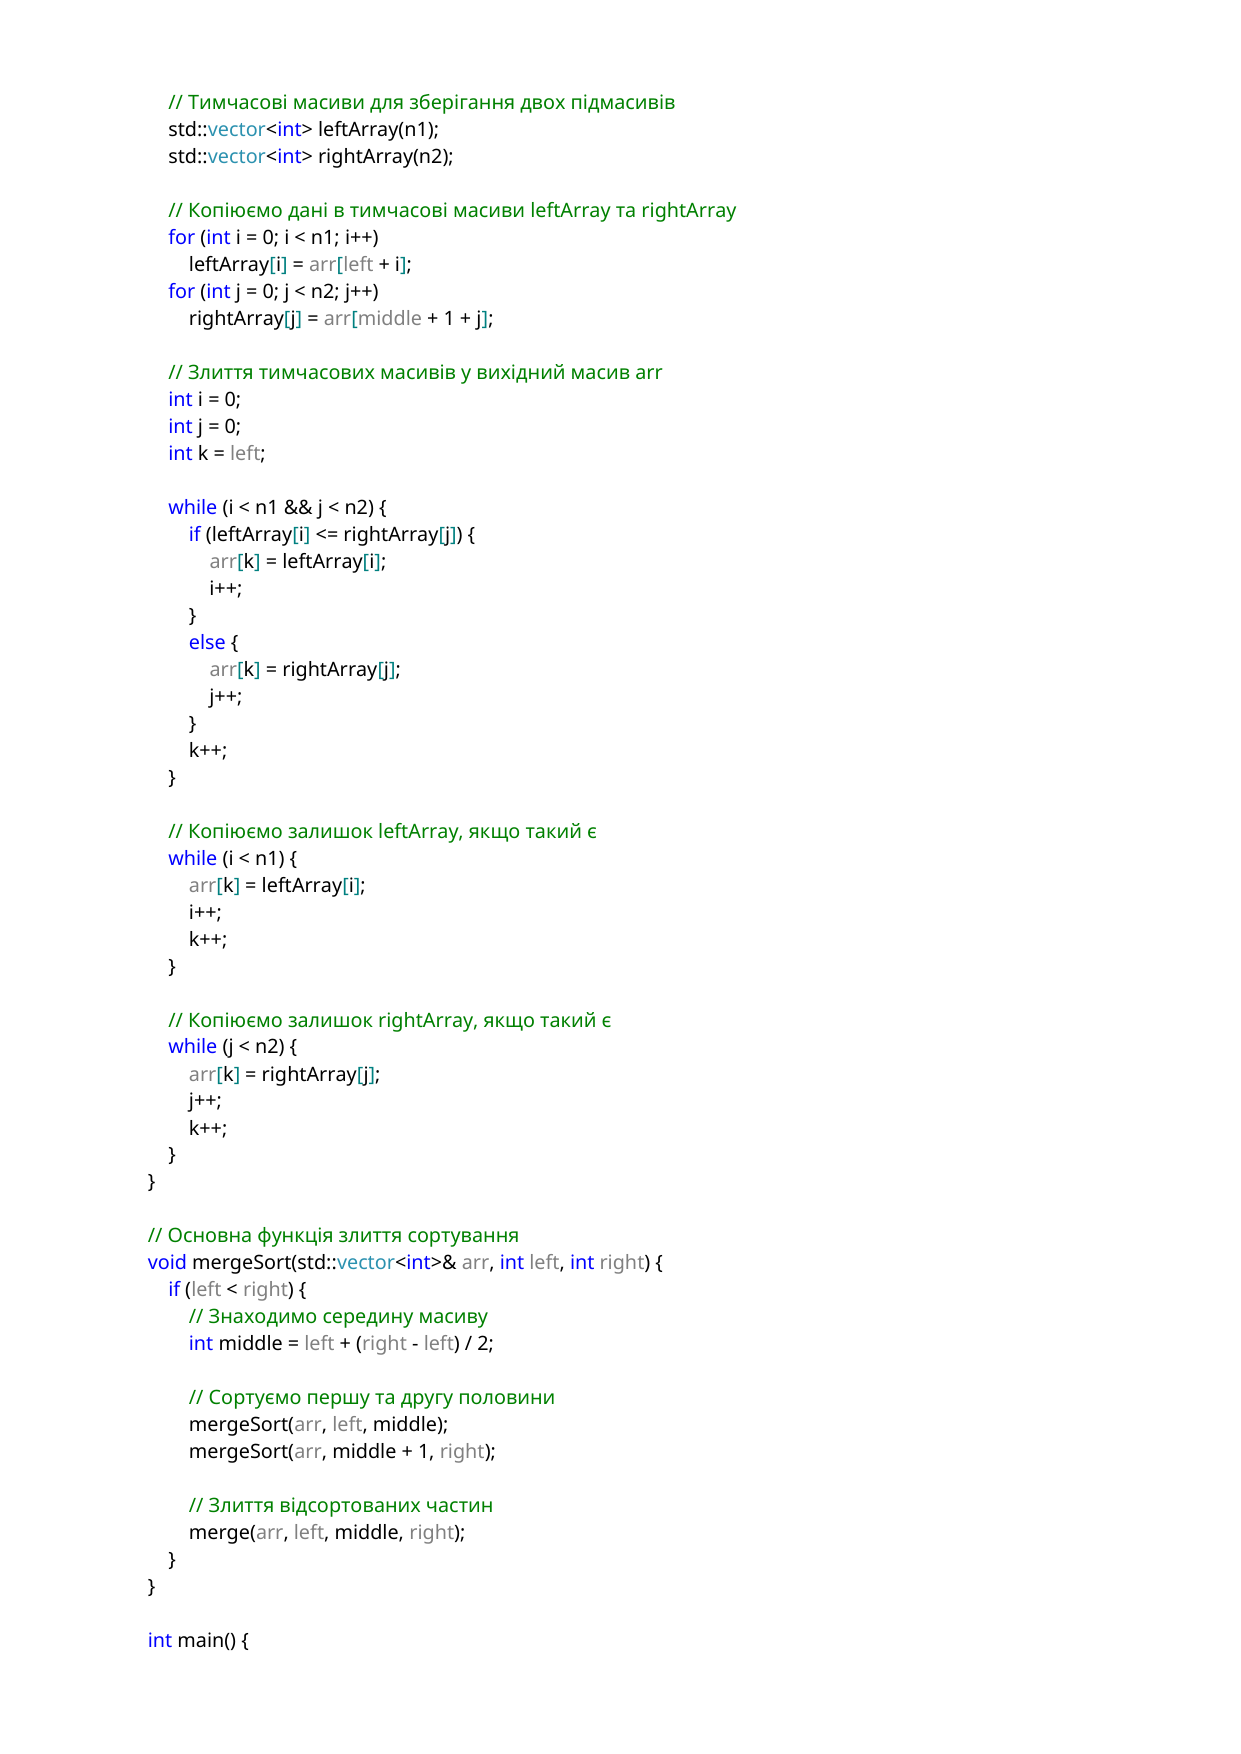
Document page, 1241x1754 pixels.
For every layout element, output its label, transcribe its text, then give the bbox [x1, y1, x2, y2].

text } [148, 1168, 1152, 1195]
text // Основна функція злиття сортування [148, 1222, 1152, 1249]
text for (int i = 0; i < n1; i++) [148, 223, 1152, 250]
text if (leftArray[i] <= rightArray[j]) { [148, 520, 1152, 547]
text int middle = left + (right - left) / 2; [148, 1329, 1152, 1357]
text } [148, 601, 1152, 628]
text i++; [148, 898, 1152, 925]
text int j = 0; [148, 412, 1152, 439]
text merge(arr, left, middle, right); [148, 1518, 1152, 1545]
text k++; [148, 1114, 1152, 1141]
text arr[k] = rightArray[j]; [148, 1060, 1152, 1087]
text // Злиття відсортованих частин [148, 1491, 1152, 1518]
text std::vector<int> rightArray(n2); [148, 142, 1152, 169]
text // Сортуємо першу та другу половини [148, 1383, 1152, 1411]
text } [148, 1545, 1152, 1572]
text arr[k] = leftArray[i]; [148, 547, 1152, 574]
text i++; [148, 574, 1152, 601]
text while (i < n1) { [148, 844, 1152, 871]
text } [148, 952, 1152, 979]
text // Тимчасові масиви для зберігання двох підмасивів [148, 88, 1152, 116]
text while (j < n2) { [148, 1033, 1152, 1060]
text j++; [148, 1087, 1152, 1114]
text arr[k] = leftArray[i]; [148, 871, 1152, 898]
text int i = 0; [148, 385, 1152, 412]
text if (left < right) { [148, 1276, 1152, 1303]
text } [148, 763, 1152, 790]
text } [148, 1572, 1152, 1599]
text rightArray[j] = arr[middle + 1 + j]; [148, 304, 1152, 331]
text std::vector<int> leftArray(n1); [148, 116, 1152, 142]
text // Знаходимо середину масиву [148, 1303, 1152, 1329]
text // Копіюємо залишок rightArray, якщо такий є [148, 1006, 1152, 1033]
text k++; [148, 925, 1152, 952]
text for (int j = 0; j < n2; j++) [148, 277, 1152, 304]
text // Копіюємо дані в тимчасові масиви leftArray та rightArray [148, 196, 1152, 223]
text leftArray[i] = arr[left + i]; [148, 250, 1152, 277]
text arr[k] = rightArray[j]; [148, 655, 1152, 682]
text // Копіюємо залишок leftArray, якщо такий є [148, 817, 1152, 844]
text mergeSort(arr, left, middle); [148, 1411, 1152, 1437]
text int k = left; [148, 439, 1152, 466]
text while (i < n1 && j < n2) { [148, 493, 1152, 520]
text // Злиття тимчасових масивів у вихідний масив arr [148, 358, 1152, 385]
text void mergeSort(std::vector<int>& arr, int left, int right) { [148, 1249, 1152, 1276]
text } [148, 1141, 1152, 1168]
text else { [148, 628, 1152, 655]
text mergeSort(arr, middle + 1, right); [148, 1437, 1152, 1464]
text } [148, 709, 1152, 736]
text k++; [148, 736, 1152, 763]
text j++; [148, 682, 1152, 709]
text int main() { [148, 1626, 1152, 1653]
